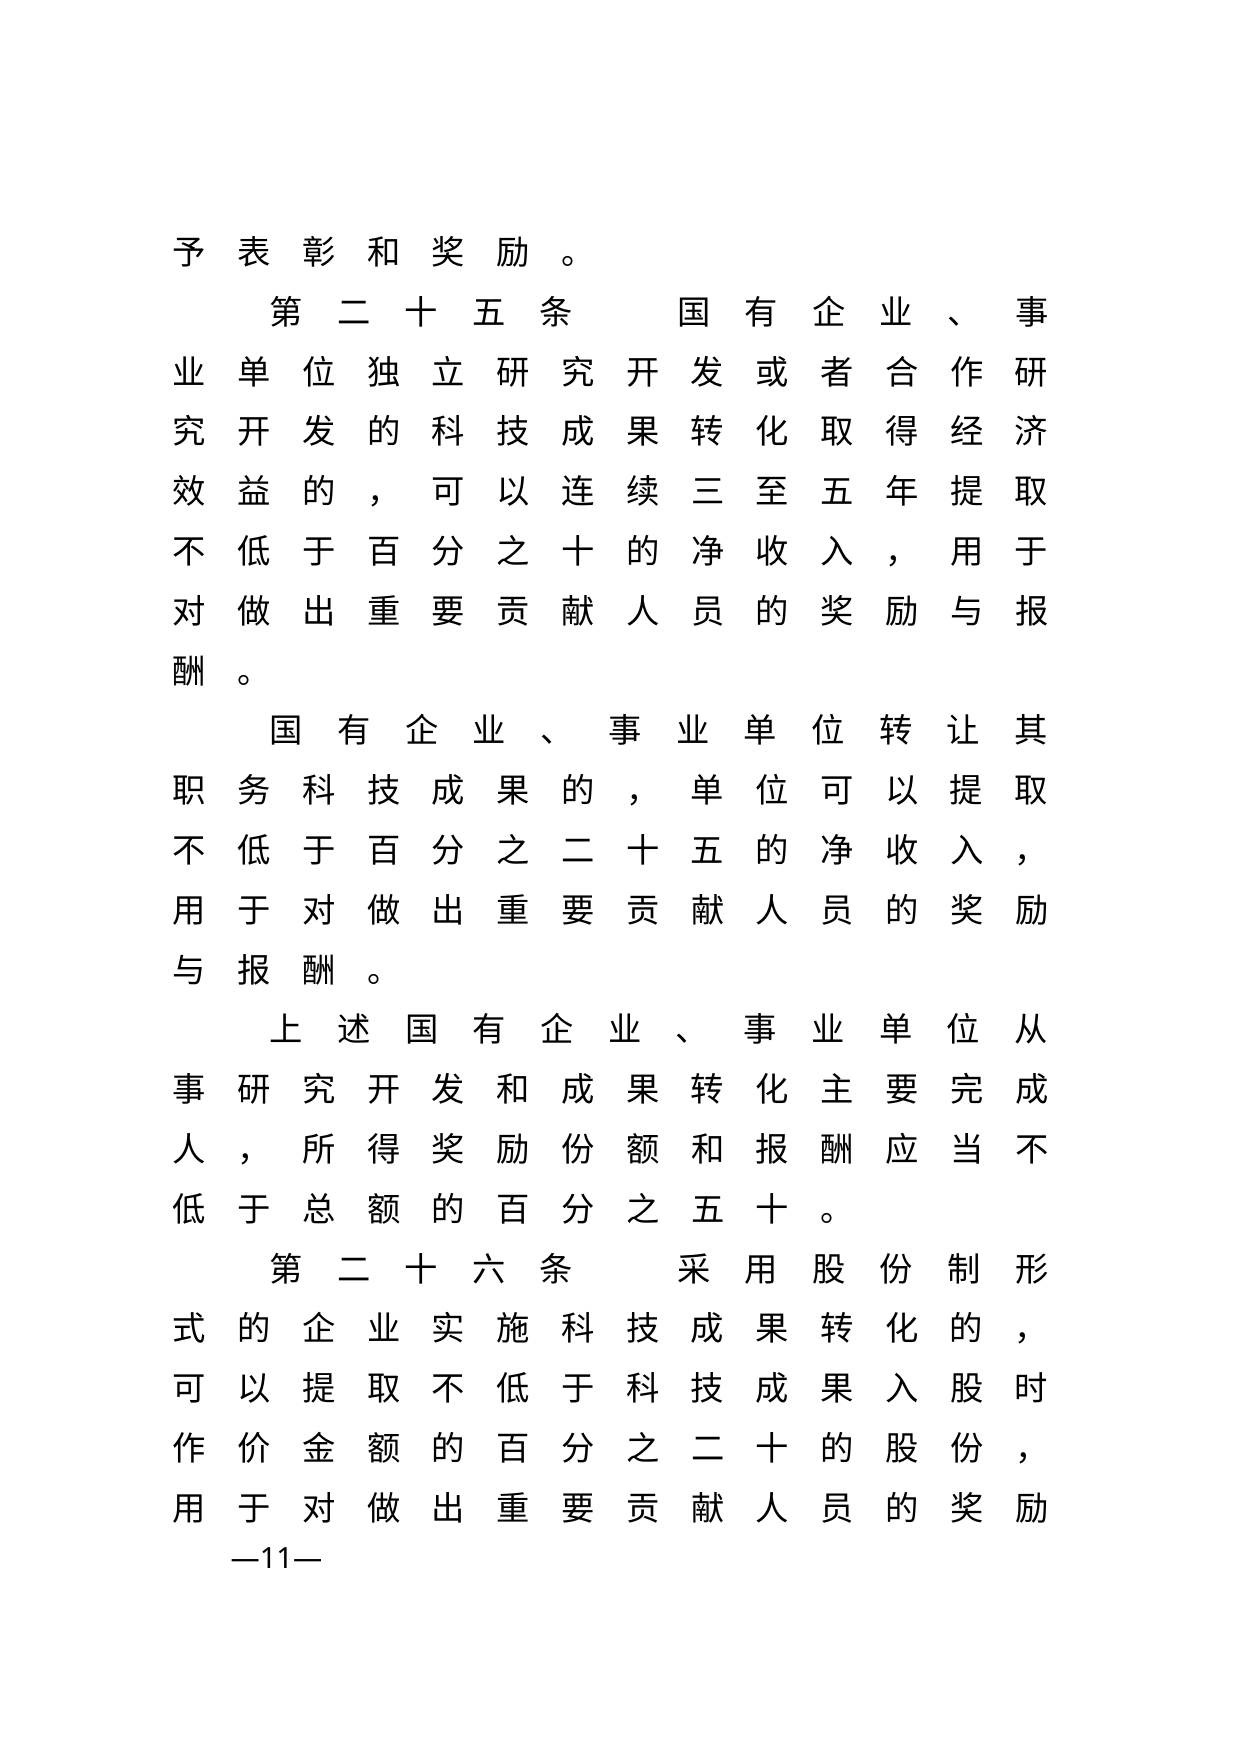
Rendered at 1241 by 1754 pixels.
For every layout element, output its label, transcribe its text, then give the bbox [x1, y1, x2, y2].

text 第二十五条 国有企业、事业单位独立研究开发或者合作研究开发的科技成果转化取得经济效益的，可以连续三至五年提取不低于百分之十的净收入，用于对做出重要贡献人员的奖励与报酬。 [172, 280, 1079, 698]
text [172, 220, 1079, 280]
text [172, 1237, 1079, 1536]
text 国有企业、事业单位转让其职务科技成果的，单位可以提取不低于百分之二十五的净收入，用于对做出重要贡献人员的奖励与报酬。 [172, 698, 1079, 997]
text 上述国有企业、事业单位从事研究开发和成果转化主要完成人，所得奖励份额和报酬应当不低于总额的百分之五十。 [172, 997, 1079, 1237]
